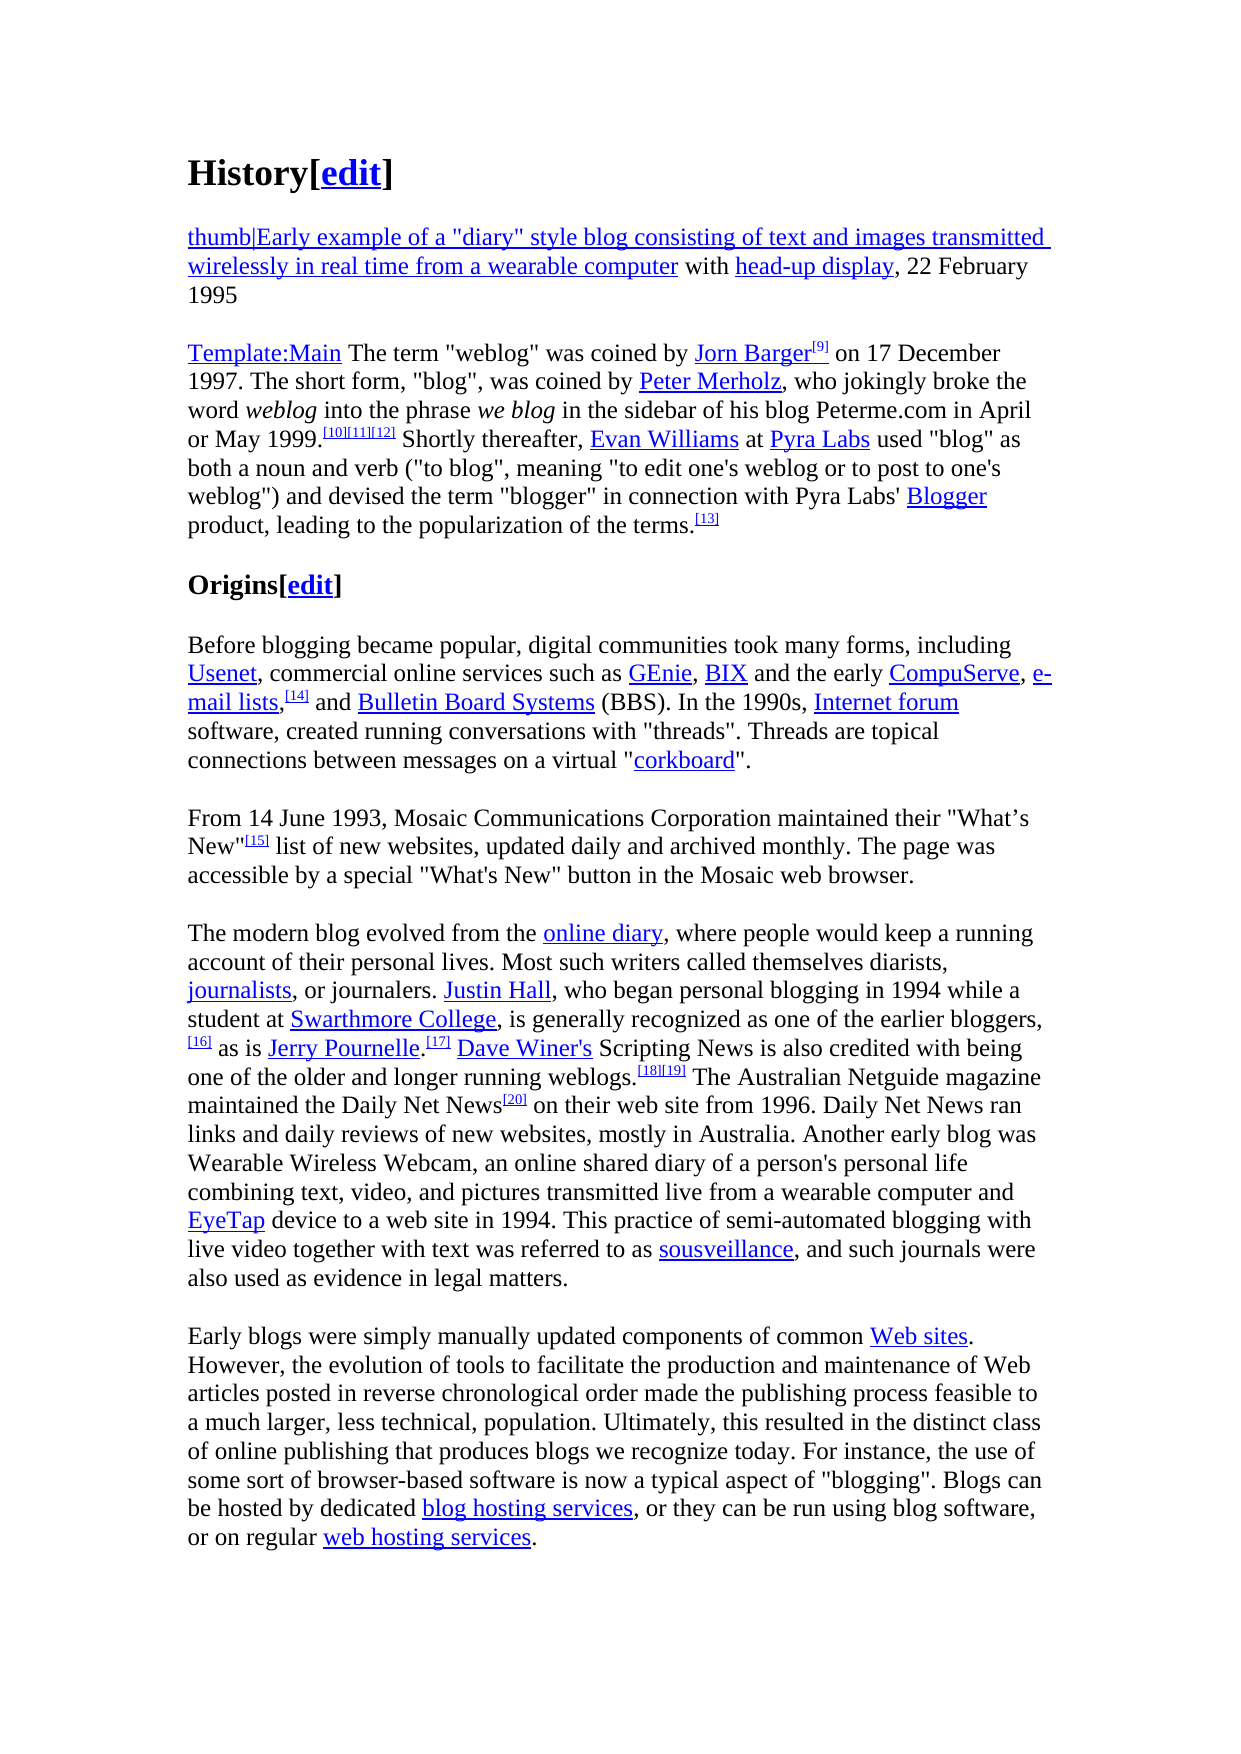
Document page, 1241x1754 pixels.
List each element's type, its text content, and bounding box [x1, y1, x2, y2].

text thumb|Early example of a "diary" style blog consisting of text and images transmitted wirelessly in real time from a wearable computer with head-up display, 22 February 1995 [187, 222, 1053, 308]
text Before blogging became popular, digital communities took many forms, including Usenet, commercial online services such as GEnie, BIX and the early CompuServe, e-mail lists,[14] and Bulletin Board Systems (BBS). In the 1990s, Internet forum software, created running conversations with "threads". Threads are topical connections between messages on a virtual "corkboard". [187, 630, 1053, 773]
text Template:Main The term "weblog" was coined by Jorn Barger[9] on 17 December 1997. The short form, "blog", was coined by Peter Merholz, who jokingly broke the word weblog into the phrase we blog in the sidebar of his blog Peterme.com in April or May 1999.[10][11][12] Shortly thereafter, Evan Williams at Pyra Labs used "blog" as both a noun and verb ("to blog", meaning "to edit one's weblog or to post to one's weblog") and devised the term "blogger" in connection with Pyra Labs' Blogger product, leading to the popularization of the terms.[13] [187, 338, 1053, 539]
subtitle Origins[edit] [187, 568, 1053, 601]
text The modern blog evolved from the online diary, where people would keep a running account of their personal lives. Most such writers called themselves diarists, journalists, or journalers. Justin Hall, who began personal blogging in 1994 while a student at Swarthmore College, is generally recognized as one of the earlier bloggers,[16] as is Jerry Pournelle.[17] Dave Winer's Scripting News is also credited with being one of the older and longer running weblogs.[18][19] The Australian Netguide magazine maintained the Daily Net News[20] on their web site from 1996. Daily Net News ran links and daily reviews of new websites, mostly in Australia. Another early blog was Wearable Wireless Webcam, an online shared diary of a person's personal life combining text, video, and pictures transmitted live from a wearable computer and EyeTap device to a web site in 1994. This practice of semi-automated blogging with live video together with text was referred to as sousveillance, and such journals were also used as evidence in legal matters. [187, 918, 1053, 1292]
text Early blogs were simply manually updated components of common Web sites. However, the evolution of tools to facilitate the production and maintenance of Web articles posted in reverse chronological order made the publishing process feasible to a much larger, less technical, population. Ultimately, this resulted in the distinct class of online publishing that produces blogs we recognize today. For instance, the use of some sort of browser-based software is now a typical aspect of "blogging". Blogs can be hosted by dedicated blog hosting services, or they can be run using blog software, or on regular web hosting services. [187, 1321, 1053, 1551]
subtitle History[edit] [187, 150, 1053, 193]
text From 14 June 1993, Mosaic Communications Corporation maintained their "What’s New"[15] list of new websites, updated daily and archived monthly. The page was accessible by a special "What's New" button in the Mosaic web browser. [187, 803, 1053, 889]
